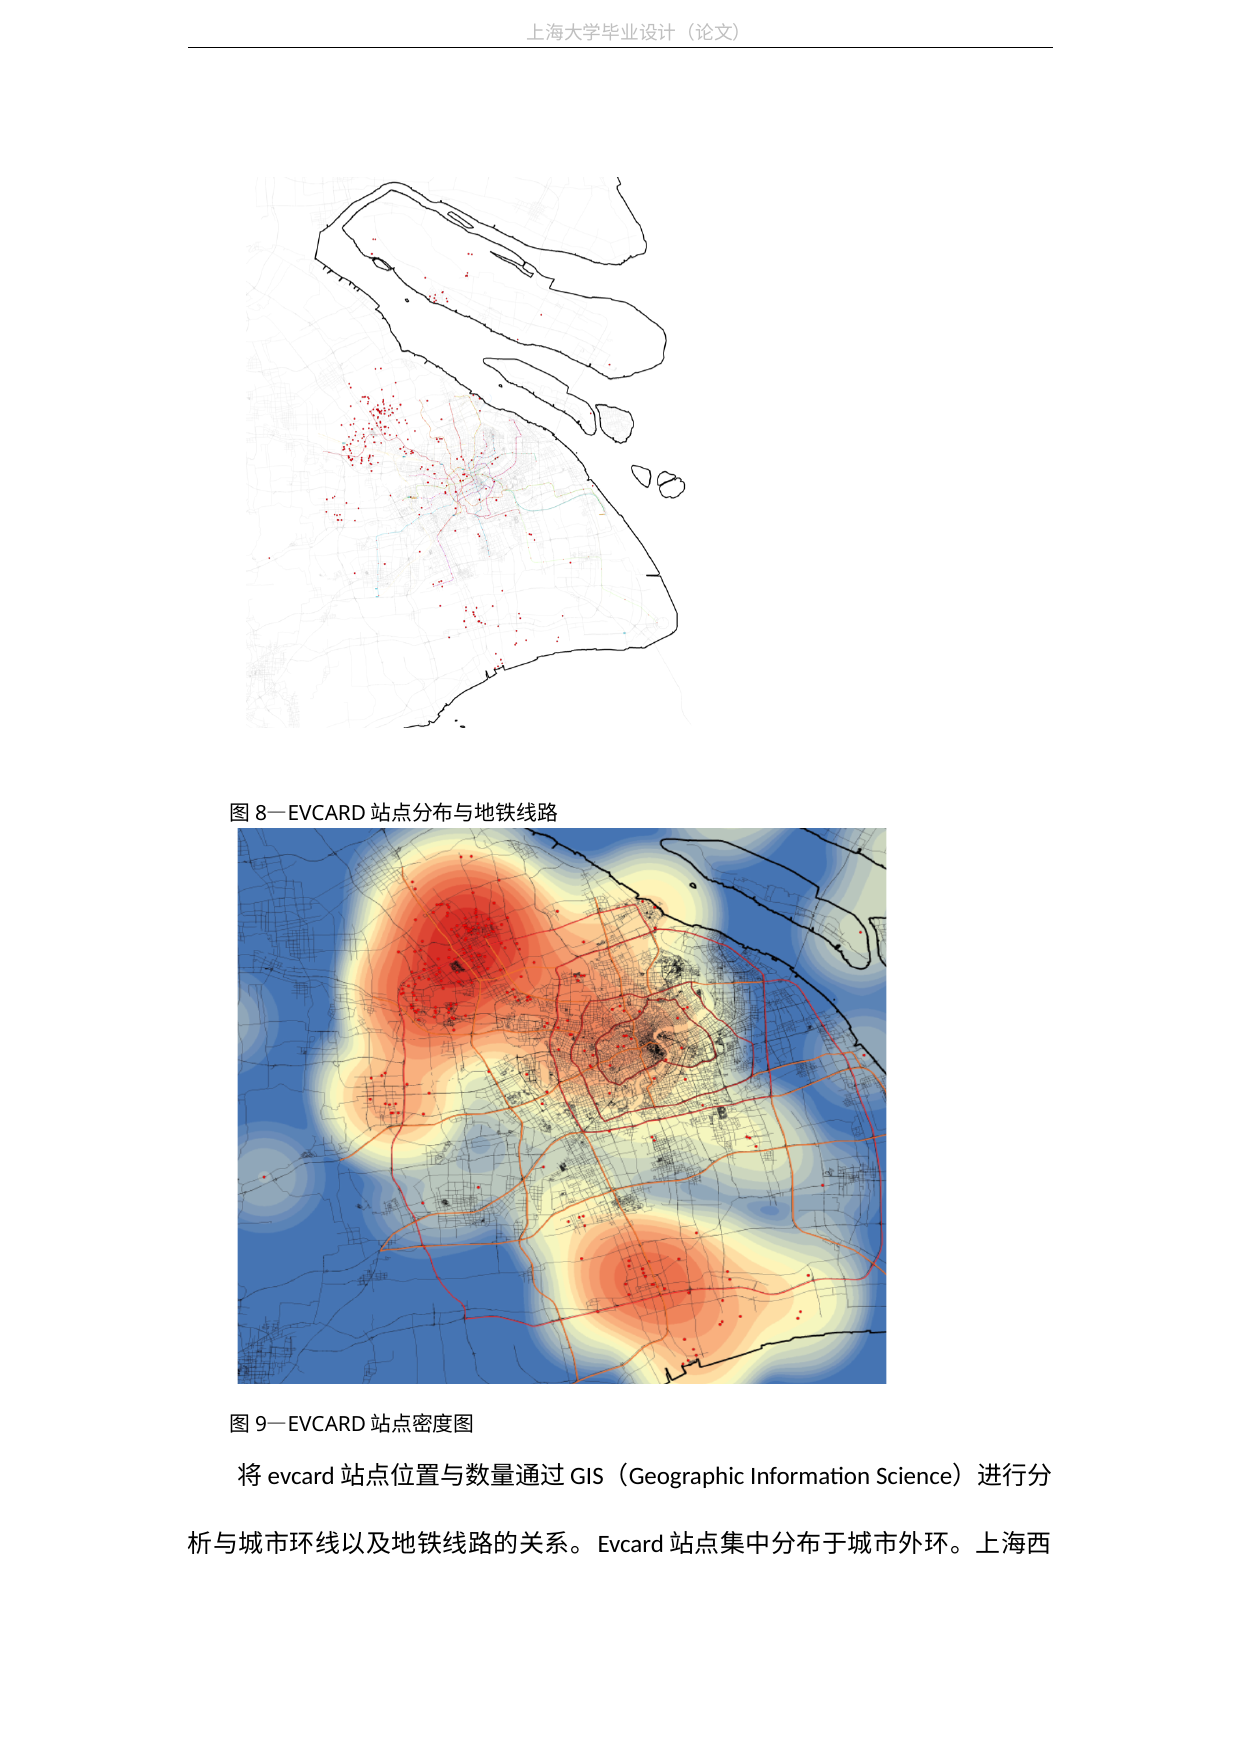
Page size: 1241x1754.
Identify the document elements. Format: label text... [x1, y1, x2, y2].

text 图 9—EVCARD站点密度图 [187, 1405, 1053, 1439]
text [187, 1439, 1053, 1575]
text 图 8—EVCARD站点分布与地铁线路 [187, 794, 1053, 828]
picture [246, 177, 692, 728]
picture [237, 828, 887, 1384]
